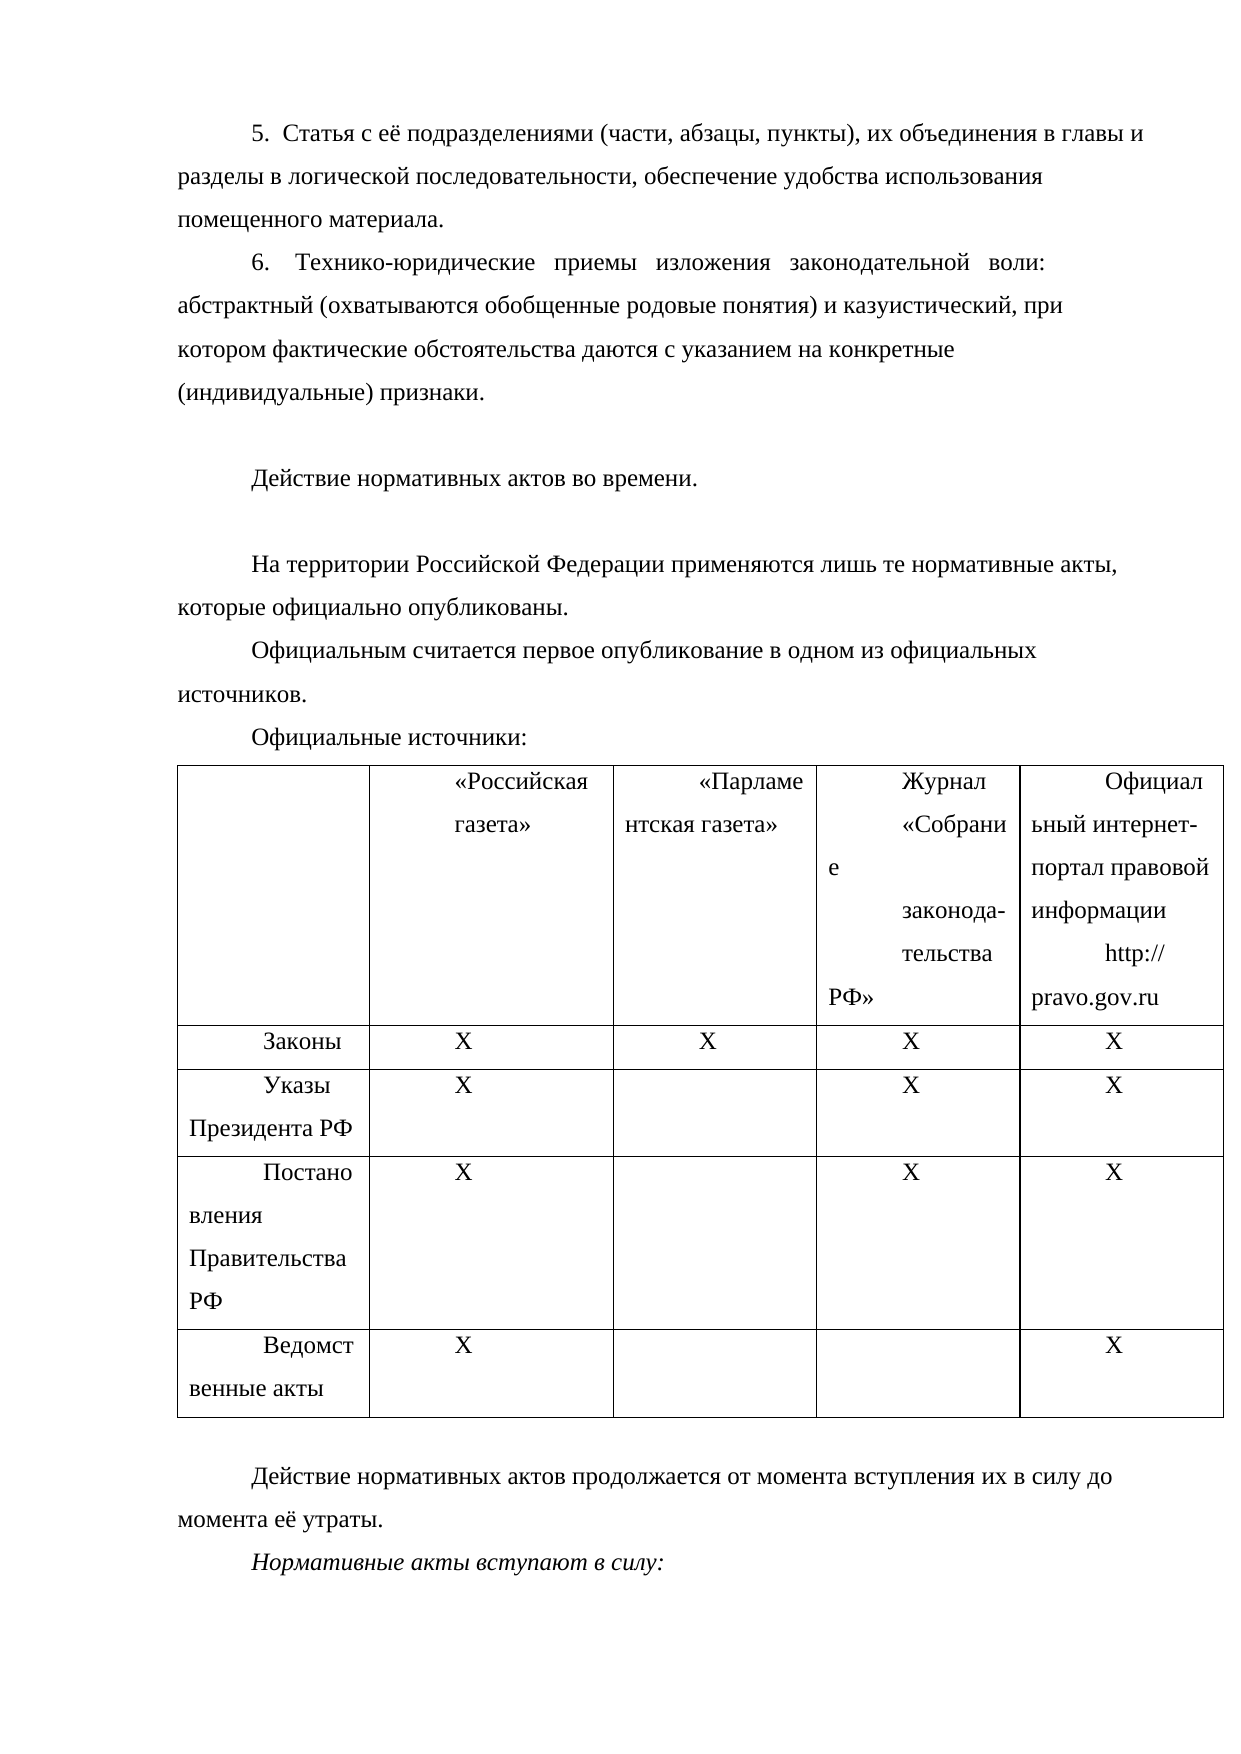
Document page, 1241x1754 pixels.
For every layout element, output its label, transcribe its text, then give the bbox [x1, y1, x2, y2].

table_cell Х [817, 1157, 1019, 1329]
text Действие нормативных актов во времени. [177, 463, 1152, 492]
text 6. Технико-юридические приемы изложения законодательной воли: абстрактный (охватываются обобщенные родовые понятия) и казуистический, при котором фактические обстоятельства даются с указанием на конкретные (индивидуальные) признаки. [177, 247, 1152, 406]
table_cell Х [614, 1026, 816, 1069]
table_cell Х [1021, 1330, 1223, 1417]
table_cell Х [370, 1070, 613, 1156]
table_cell Х [817, 1070, 1019, 1156]
table_cell Х [370, 1157, 613, 1329]
table_cell Указы Президента РФ [178, 1070, 369, 1156]
table_cell [614, 1330, 816, 1417]
table_cell Х [817, 1026, 1019, 1069]
table_cell Законы [178, 1026, 369, 1069]
table_cell [614, 1157, 816, 1329]
text Официальным считается первое опубликование в одном из официальных источников. [177, 636, 1152, 707]
table_cell Х [370, 1026, 613, 1069]
table_header [178, 766, 369, 1025]
text На территории Российской Федерации применяются лишь те нормативные акты, которые официально опубликованы. [177, 549, 1152, 621]
text Нормативные акты вступают в силу: [177, 1547, 1152, 1576]
table_header Журнал «Собрание законода- тельства РФ» [817, 766, 1019, 1025]
table_cell Х [1021, 1026, 1223, 1069]
table_cell Х [1021, 1157, 1223, 1329]
table_cell Ведомственные акты [178, 1330, 369, 1417]
table_cell Постановления Правительства РФ [178, 1157, 369, 1329]
table_header «Парламентская газета» [614, 766, 816, 1025]
table_cell [817, 1330, 1019, 1417]
table_cell [614, 1070, 816, 1156]
table_cell Х [1021, 1070, 1223, 1156]
table_header Официальный интернет-портал правовой информации http://pravo.gov.ru [1021, 766, 1223, 1025]
table_header «Российская газета» [370, 766, 613, 1025]
table_cell Х [370, 1330, 613, 1417]
text Официальные источники: [177, 722, 1152, 751]
text Действие нормативных актов продолжается от момента вступления их в силу до момента её утраты. [177, 1461, 1152, 1533]
text 5. Статья с её подразделениями (части, абзацы, пункты), их объединения в главы и разделы в логической последовательности, обеспечение удобства использования помещенного материала. [177, 118, 1152, 233]
